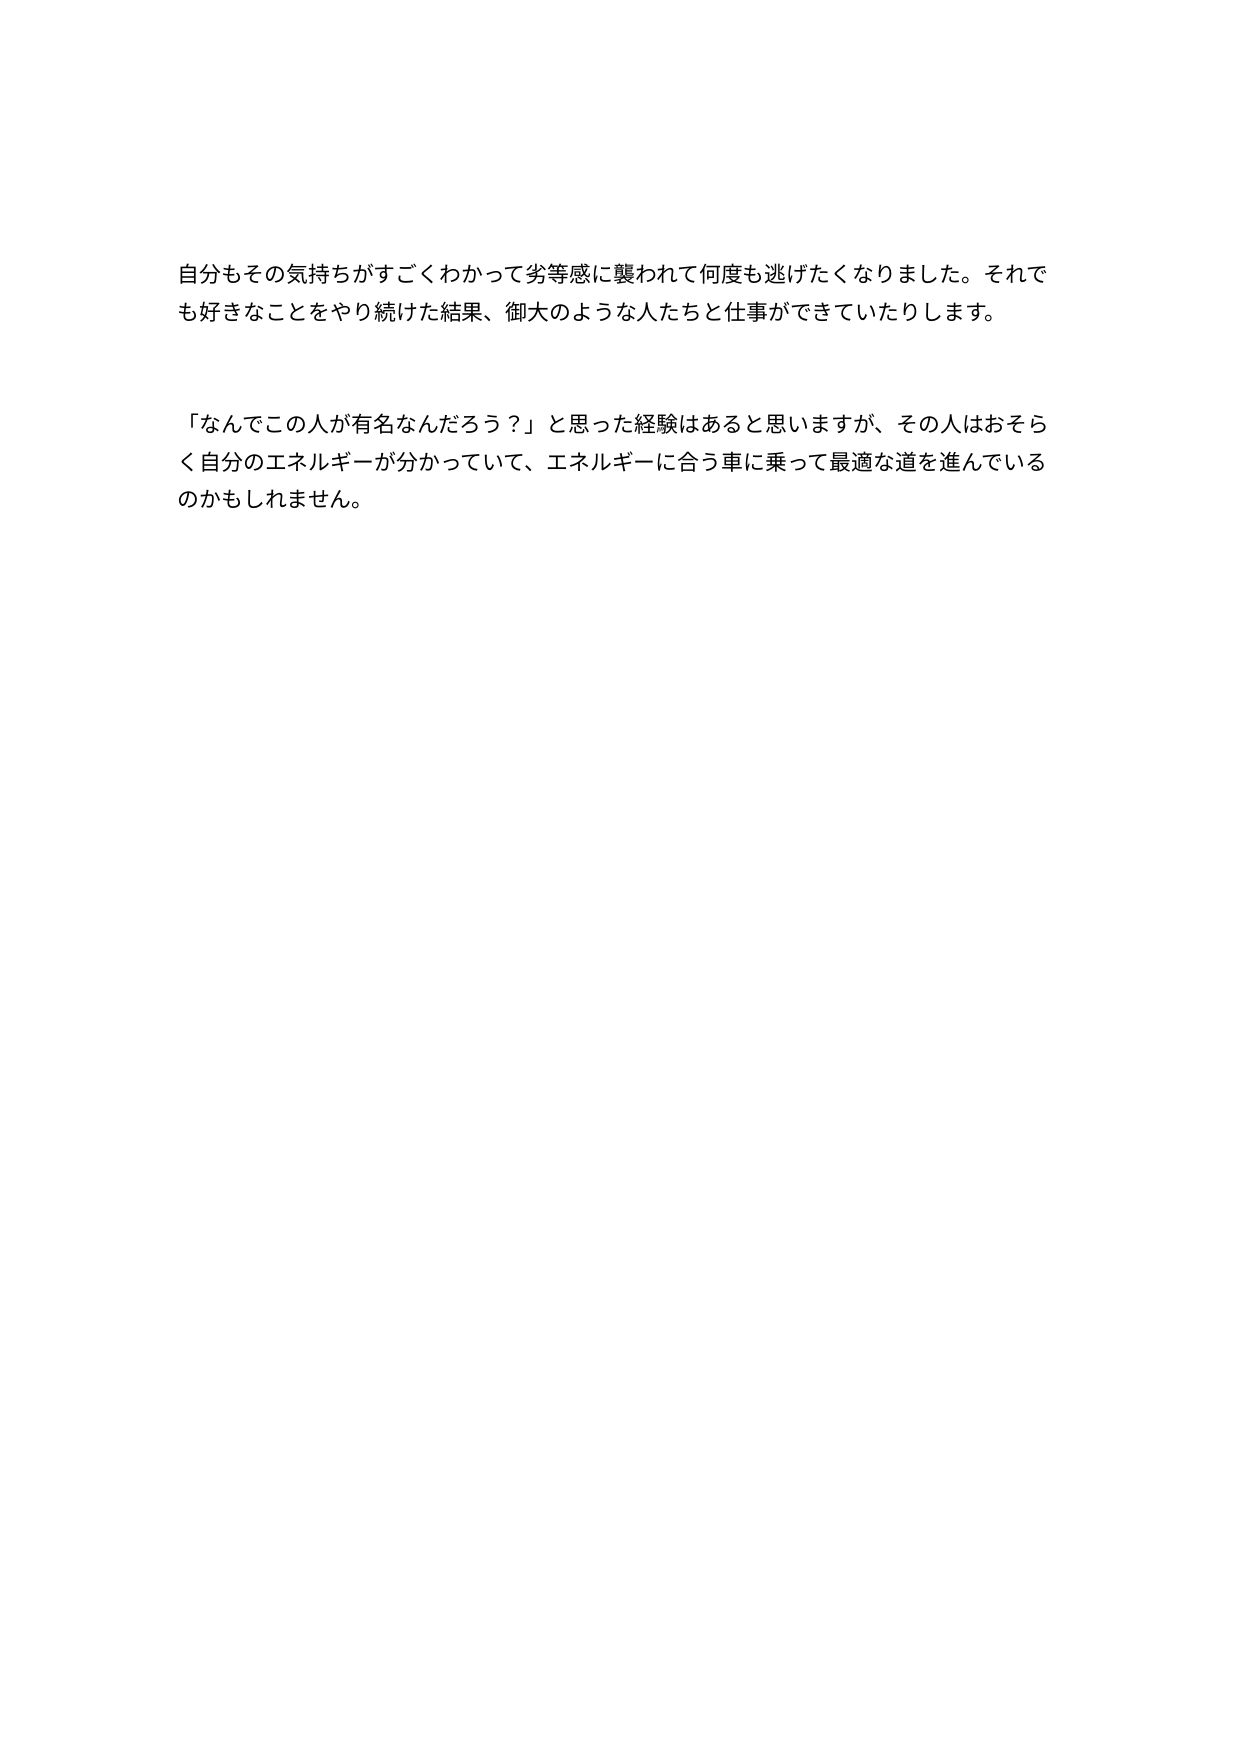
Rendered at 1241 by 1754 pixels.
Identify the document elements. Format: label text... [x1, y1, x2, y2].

text 自分もその気持ちがすごくわかって劣等感に襲われて何度も逃げたくなりました。それでも好きなことをやり続けた結果、御大のような人たちと仕事ができていたりします。 [177, 254, 1063, 329]
text 「なんでこの人が有名なんだろう？」と思った経験はあると思いますが、その人はおそらく自分のエネルギーが分かっていて、エネルギーに合う車に乗って最適な道を進んでいるのかもしれません。 [177, 404, 1063, 517]
